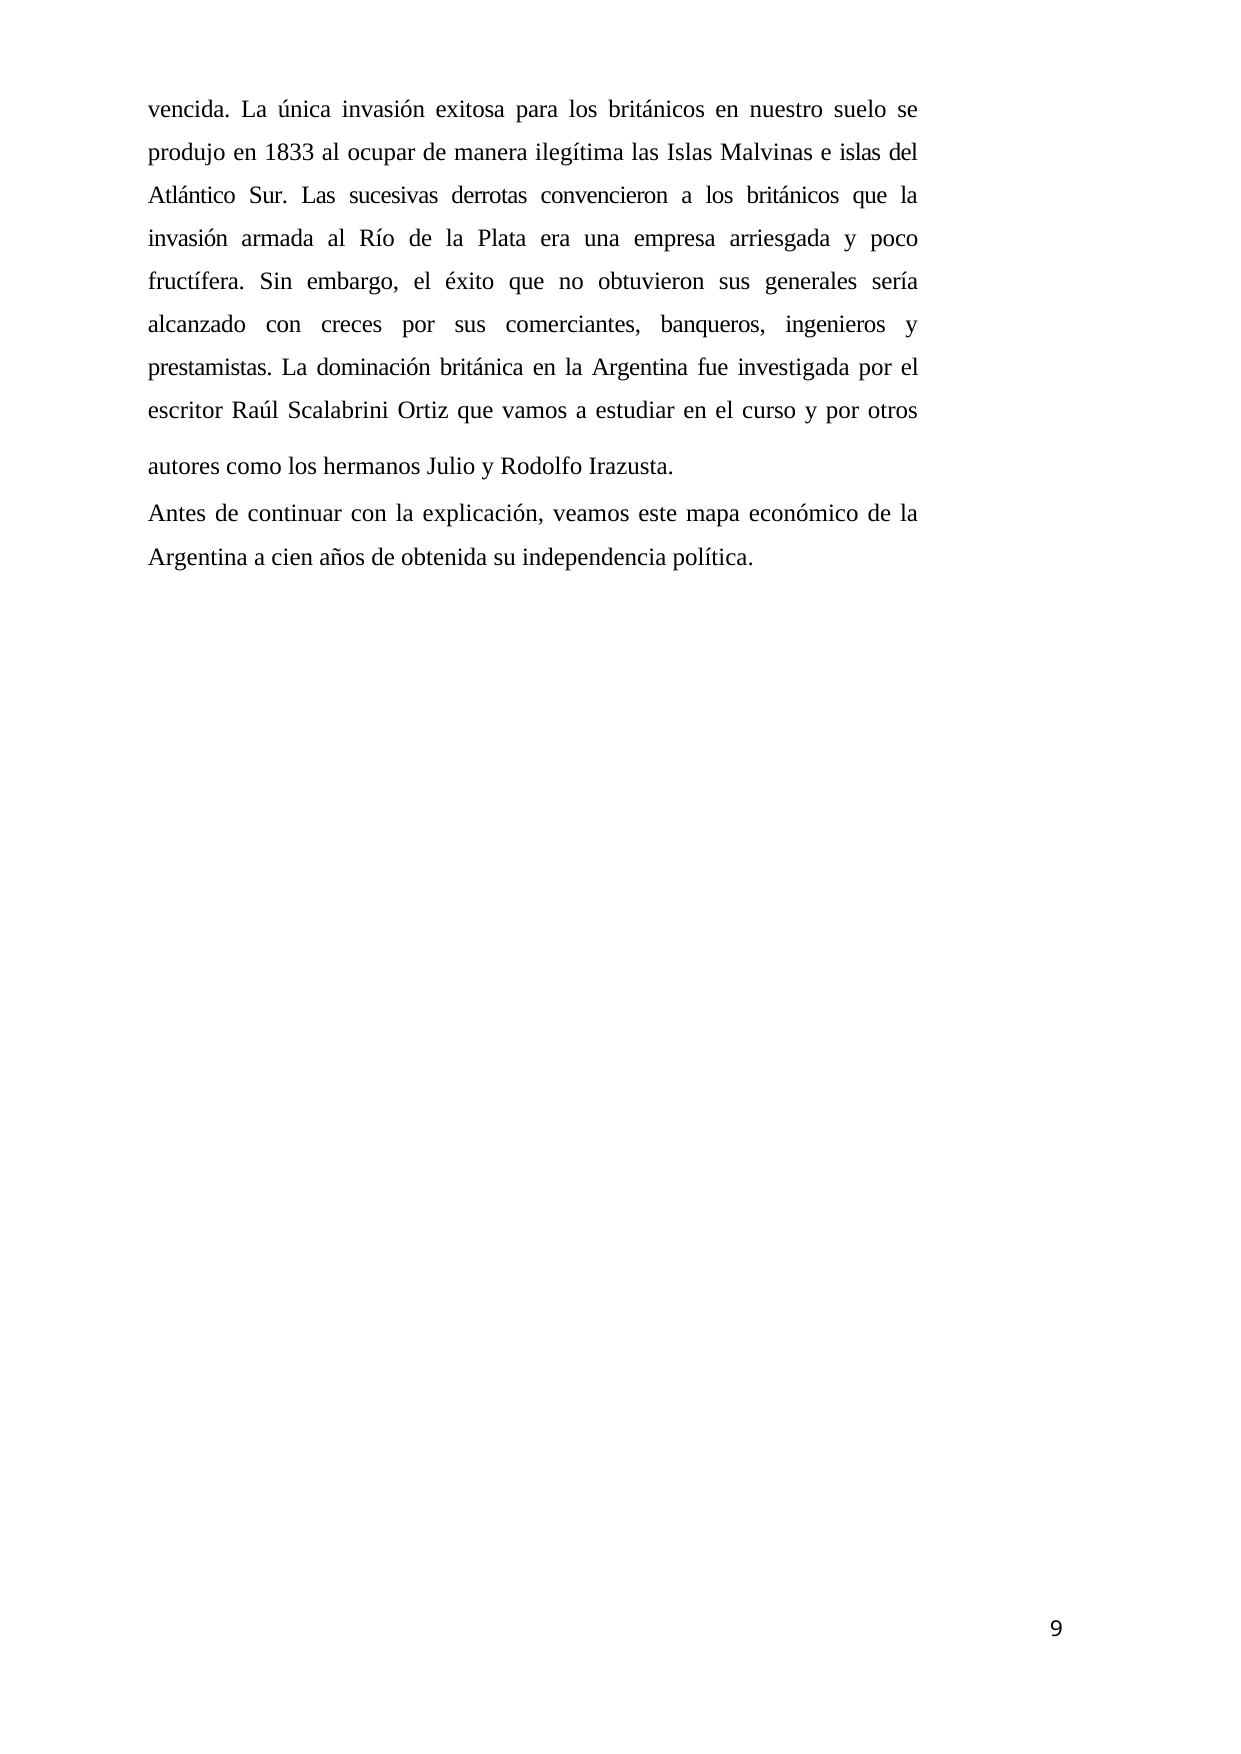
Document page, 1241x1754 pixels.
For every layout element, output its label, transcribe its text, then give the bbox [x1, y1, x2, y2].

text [148, 94, 918, 480]
text Antes de continuar con la explicación, veamos este mapa económico de la Argentina a cien años de obtenida su independencia política. [148, 498, 918, 570]
